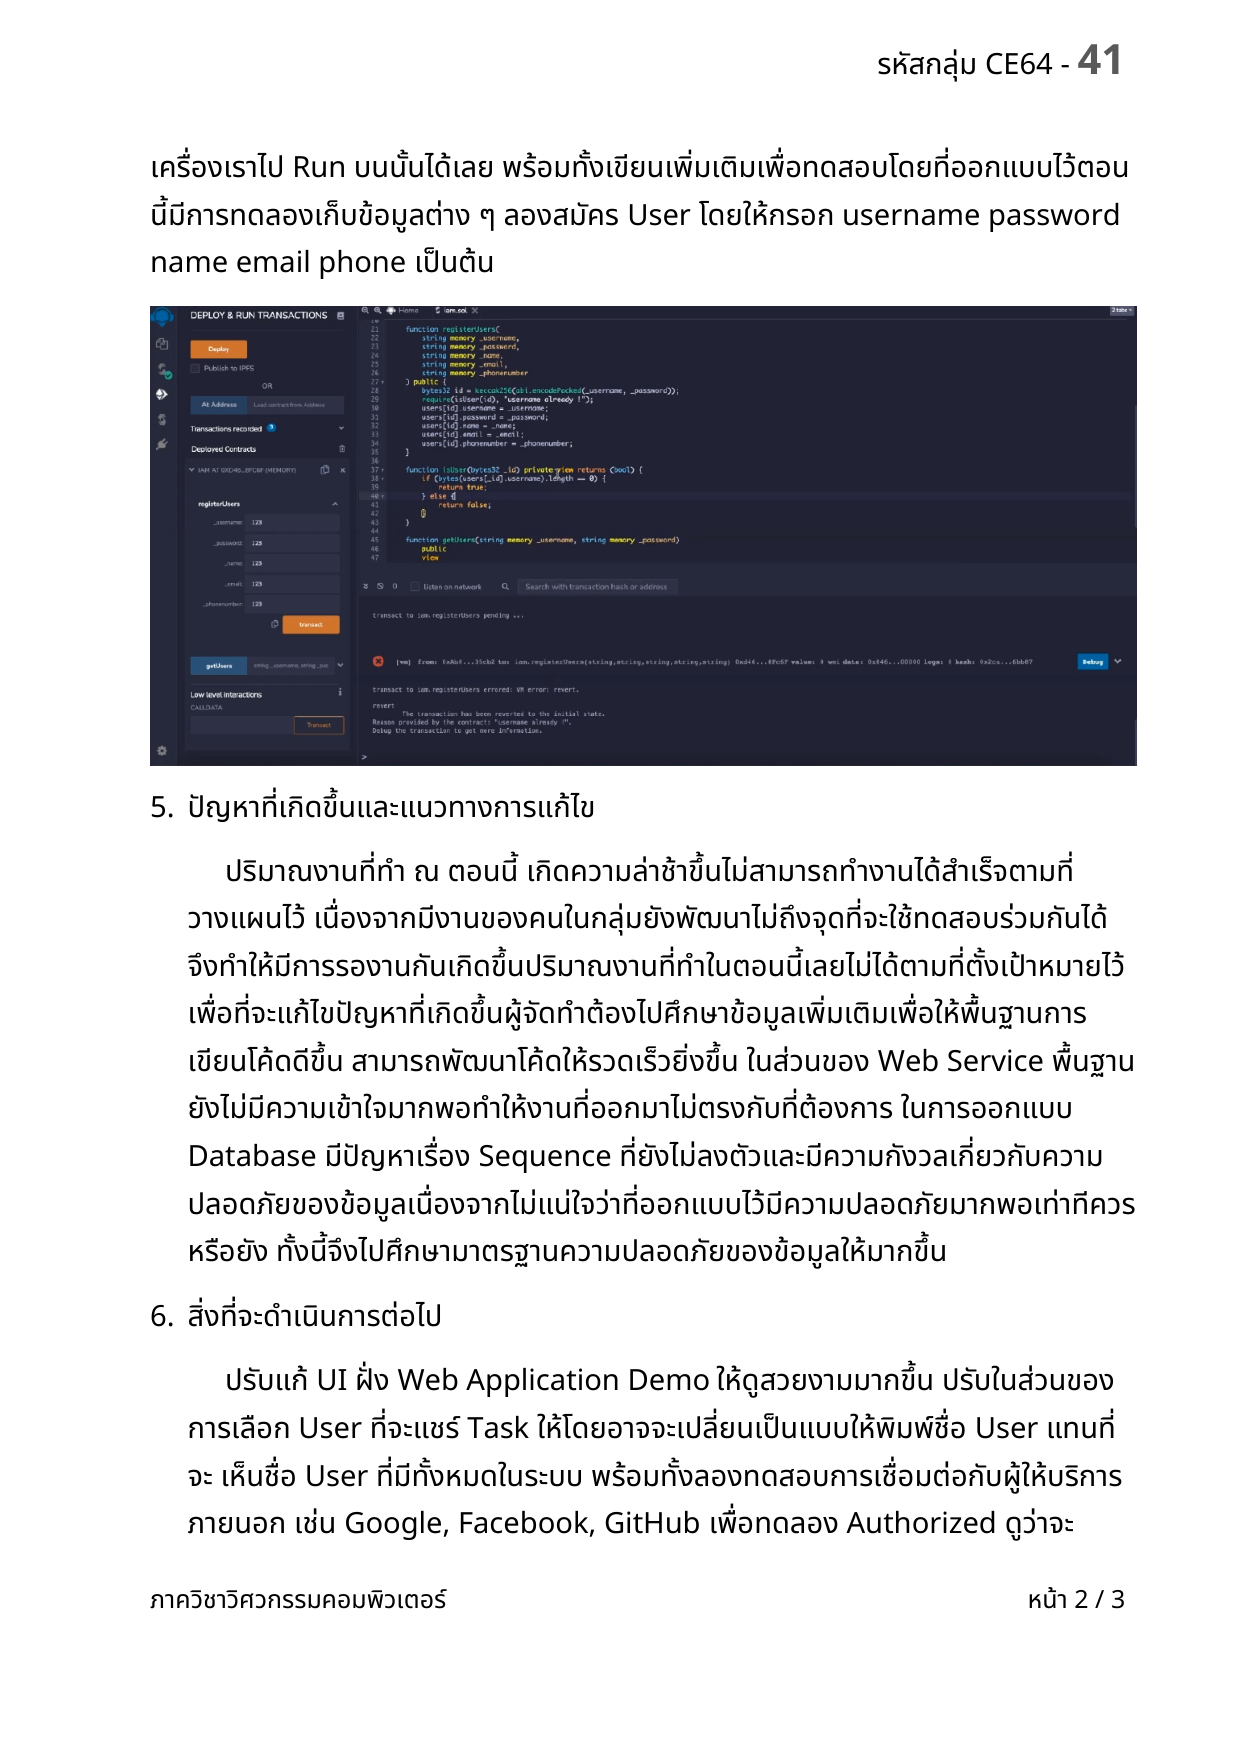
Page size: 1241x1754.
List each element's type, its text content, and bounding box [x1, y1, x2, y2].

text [150, 146, 1137, 286]
text ปริมาณงานที่ทำ ณ ตอนนี้ เกิดความล่าช้าขึ้นไม่สามารถทำงานได้สำเร็จตามที่วางแผนไว้ เนื่องจากมีงานของคนในกลุ่มยังพัฒนาไม่ถึงจุดที่จะใช้ทดสอบร่วมกันได้ จึงทำให้มีการรองานกันเกิดขึ้นปริมาณงานที่ทำในตอนนี้เลยไม่ได้ตามที่ตั้งเป้าหมายไว้ เพื่อที่จะแก้ไขปัญหาที่เกิดขึ้นผู้จัดทำต้องไปศึกษาข้อมูลเพิ่มเติมเพื่อให้พื้นฐานการเขียนโค้ดดีขึ้น สามารถพัฒนาโค้ดให้รวดเร็วยิ่งขึ้น ในส่วนของ Web Service พื้นฐานยังไม่มีความเข้าใจมากพอทำให้งานที่ออกมาไม่ตรงกับที่ต้องการ ในการออกแบบ Database มีปัญหาเรื่อง Sequence ที่ยังไม่ลงตัวและมีความกังวลเกี่ยวกับความปลอดภัยของข้อมูลเนื่องจากไม่แน่ใจว่าที่ออกแบบไว้มีความปลอดภัยมากพอเท่าทีควรหรือยัง ทั้งนี้จึงไปศึกษามาตรฐานความปลอดภัยของข้อมูลให้มากขึ้น [187, 850, 1137, 1275]
picture [150, 306, 1137, 766]
subtitle สิ่งที่จะดำเนินการต่อไป [150, 1295, 1137, 1339]
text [187, 1359, 1137, 1547]
subtitle ปัญหาที่เกิดขึ้นและแนวทางการแก้ไข [150, 786, 1137, 830]
